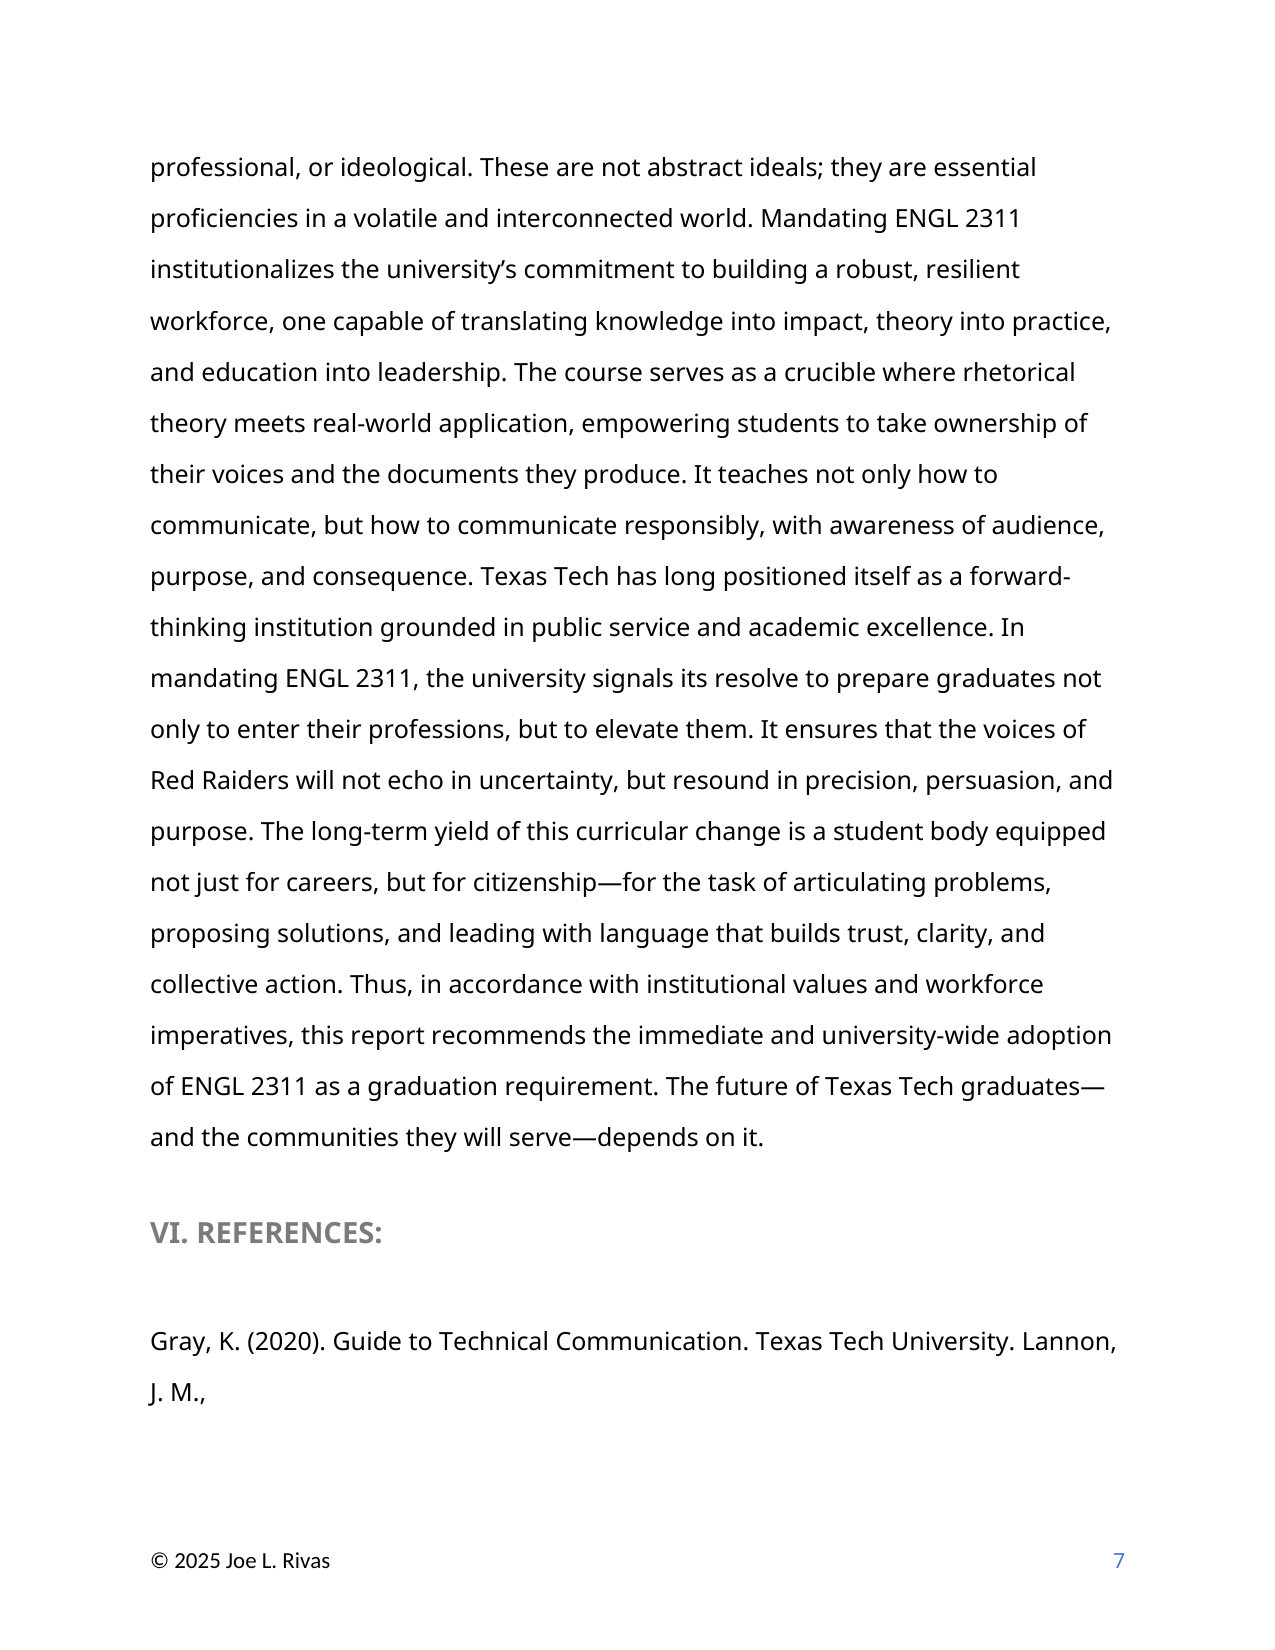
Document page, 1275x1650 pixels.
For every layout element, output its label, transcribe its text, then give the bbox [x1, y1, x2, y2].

text VI. References: [150, 1212, 1125, 1252]
text Gray, K. (2020). Guide to Technical Communication. Texas Tech University. Lannon, J. M., [150, 1324, 1125, 1409]
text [150, 150, 1125, 1154]
